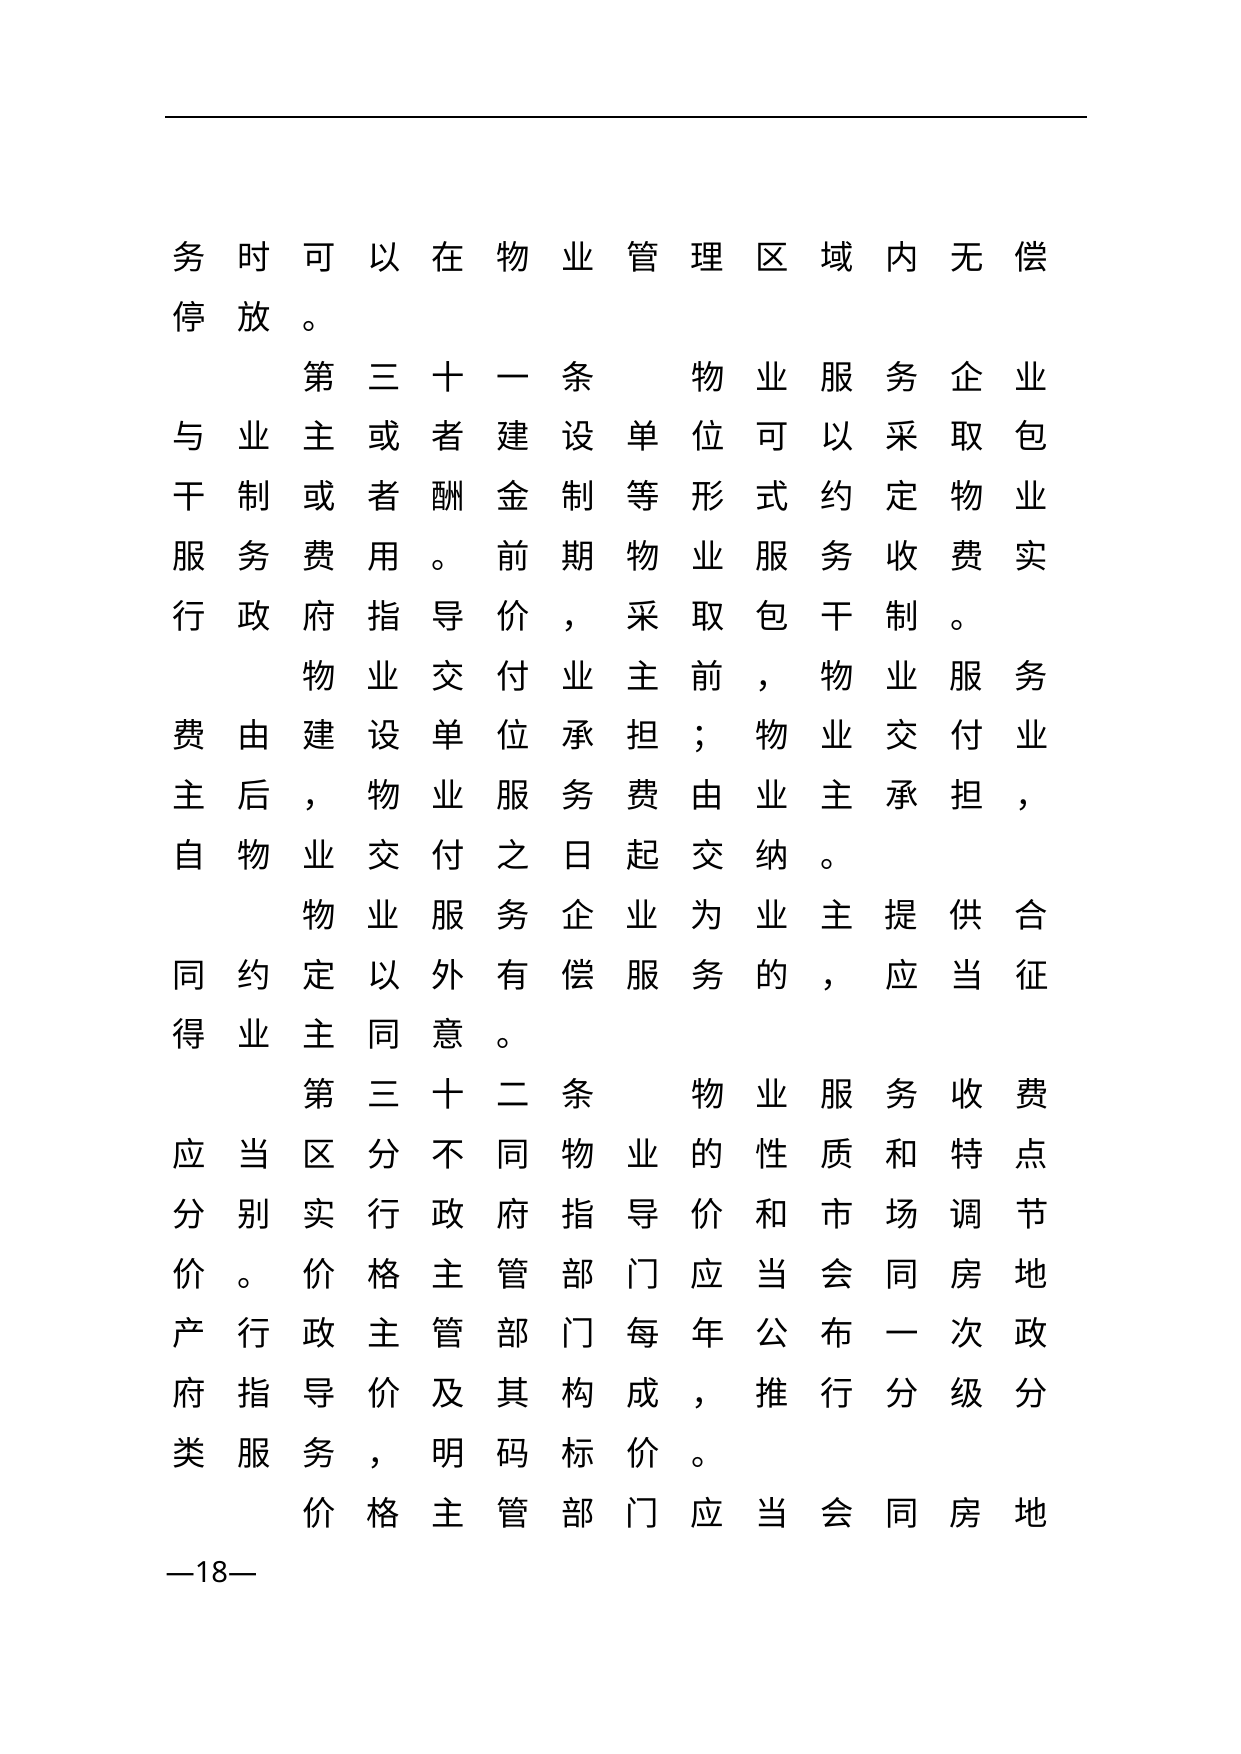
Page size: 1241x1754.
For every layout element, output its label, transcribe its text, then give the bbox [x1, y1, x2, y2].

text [172, 225, 1079, 345]
text 第三十一条 物业服务企业与业主或者建设单位可以采取包干制或者酬金制等形式约定物业服务费用。前期物业服务收费实行政府指导价，采取包干制。 [172, 345, 1079, 644]
text 物业交付业主前，物业服务费由建设单位承担；物业交付业主后，物业服务费由业主承担，自物业交付之日起交纳。 [172, 644, 1079, 883]
text 物业服务企业为业主提供合同约定以外有偿服务的，应当征得业主同意。 [172, 883, 1079, 1062]
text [172, 1481, 1079, 1541]
text 第三十二条 物业服务收费应当区分不同物业的性质和特点分别实行政府指导价和市场调节价。价格主管部门应当会同房地产行政主管部门每年公布一次政府指导价及其构成，推行分级分类服务，明码标价。 [172, 1062, 1079, 1481]
